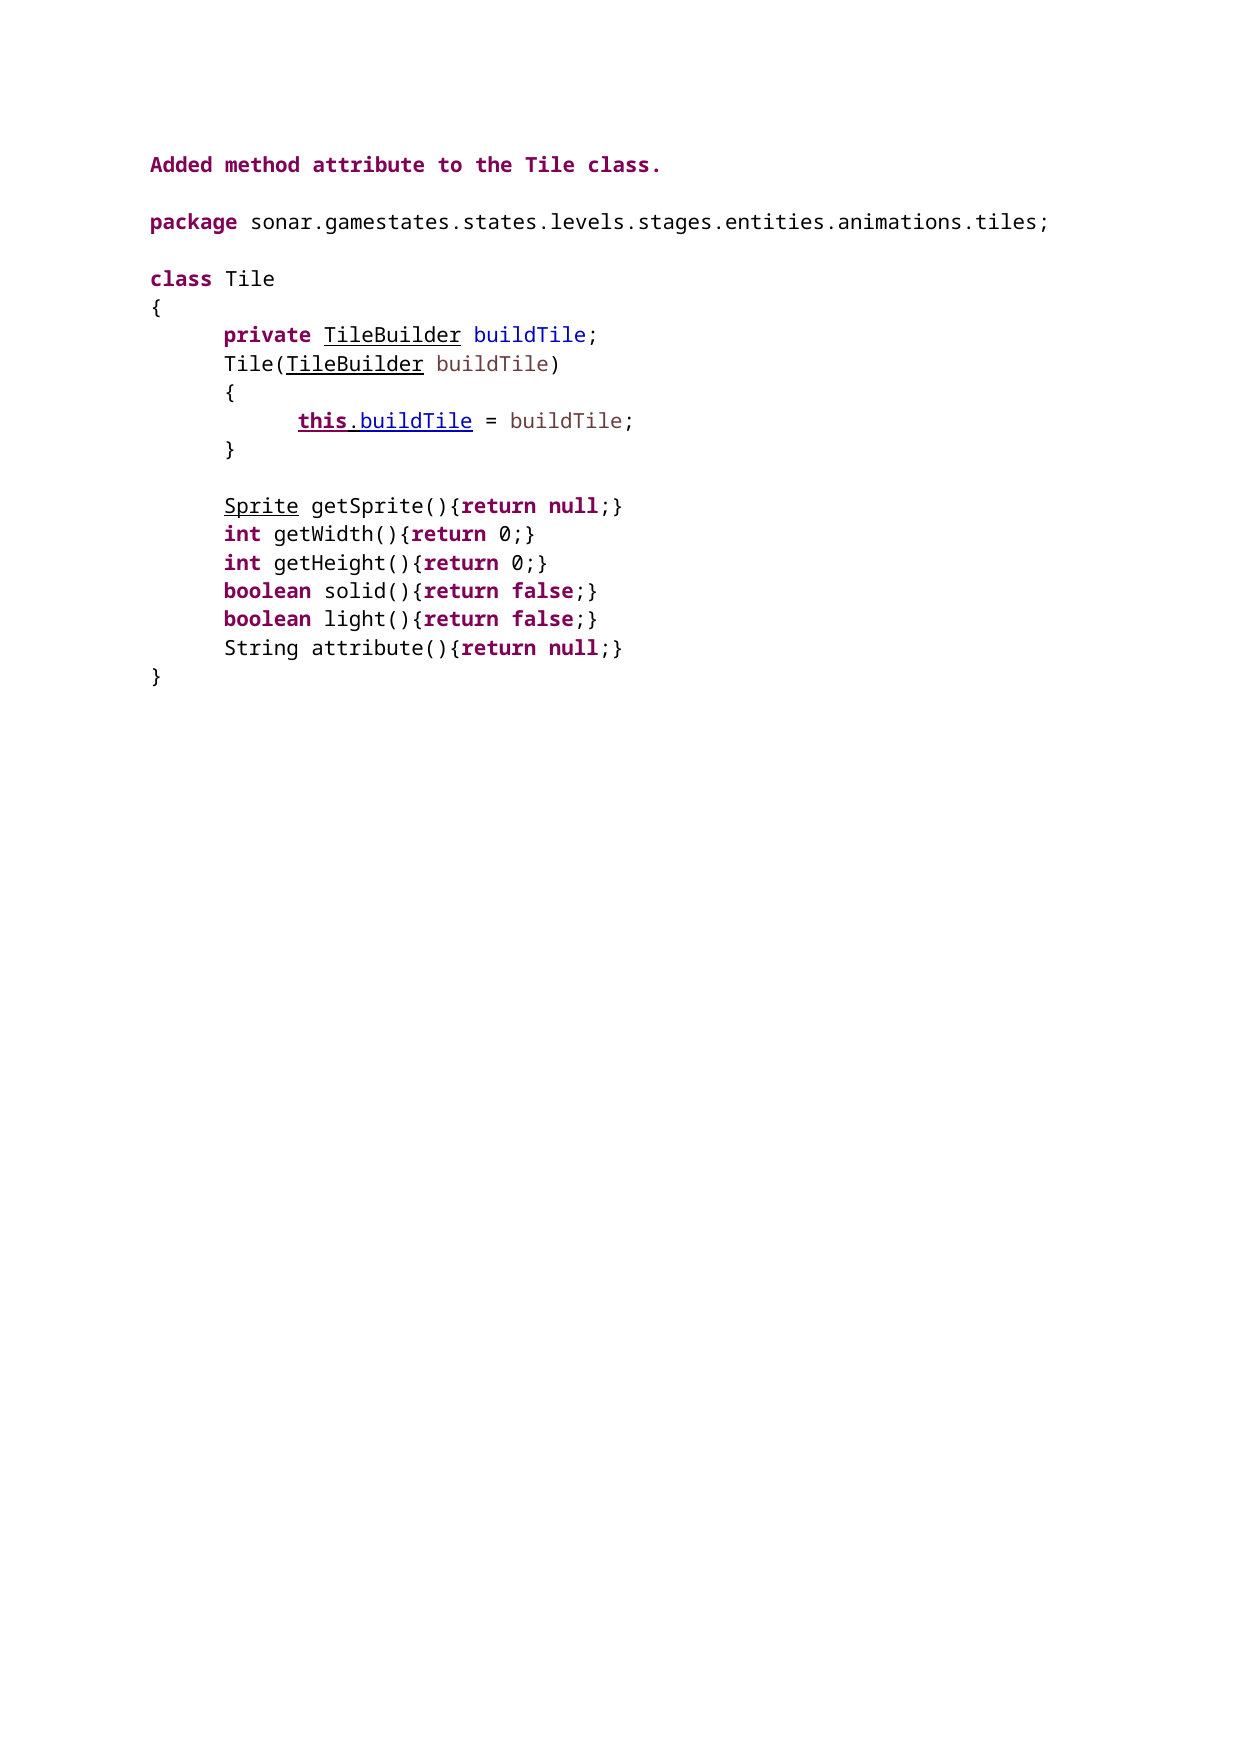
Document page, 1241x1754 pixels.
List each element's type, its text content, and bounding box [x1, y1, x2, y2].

text this.buildTile = buildTile; [150, 406, 1090, 434]
text Added method attribute to the Tile class. [150, 150, 1090, 178]
text Tile(TileBuilder buildTile) [150, 349, 1090, 377]
text package sonar.gamestates.states.levels.stages.entities.animations.tiles; [150, 207, 1090, 235]
text private TileBuilder buildTile; [150, 321, 1090, 349]
text } [150, 434, 1090, 463]
text } [150, 661, 1090, 690]
text { [150, 377, 1090, 406]
text class Tile [150, 264, 1090, 292]
text Sprite getSprite(){return null;} [150, 491, 1090, 519]
text boolean solid(){return false;} [150, 576, 1090, 604]
text { [150, 292, 1090, 321]
text boolean light(){return false;} [150, 604, 1090, 633]
text int getWidth(){return 0;} [150, 519, 1090, 548]
text int getHeight(){return 0;} [150, 548, 1090, 576]
text String attribute(){return null;} [150, 633, 1090, 661]
